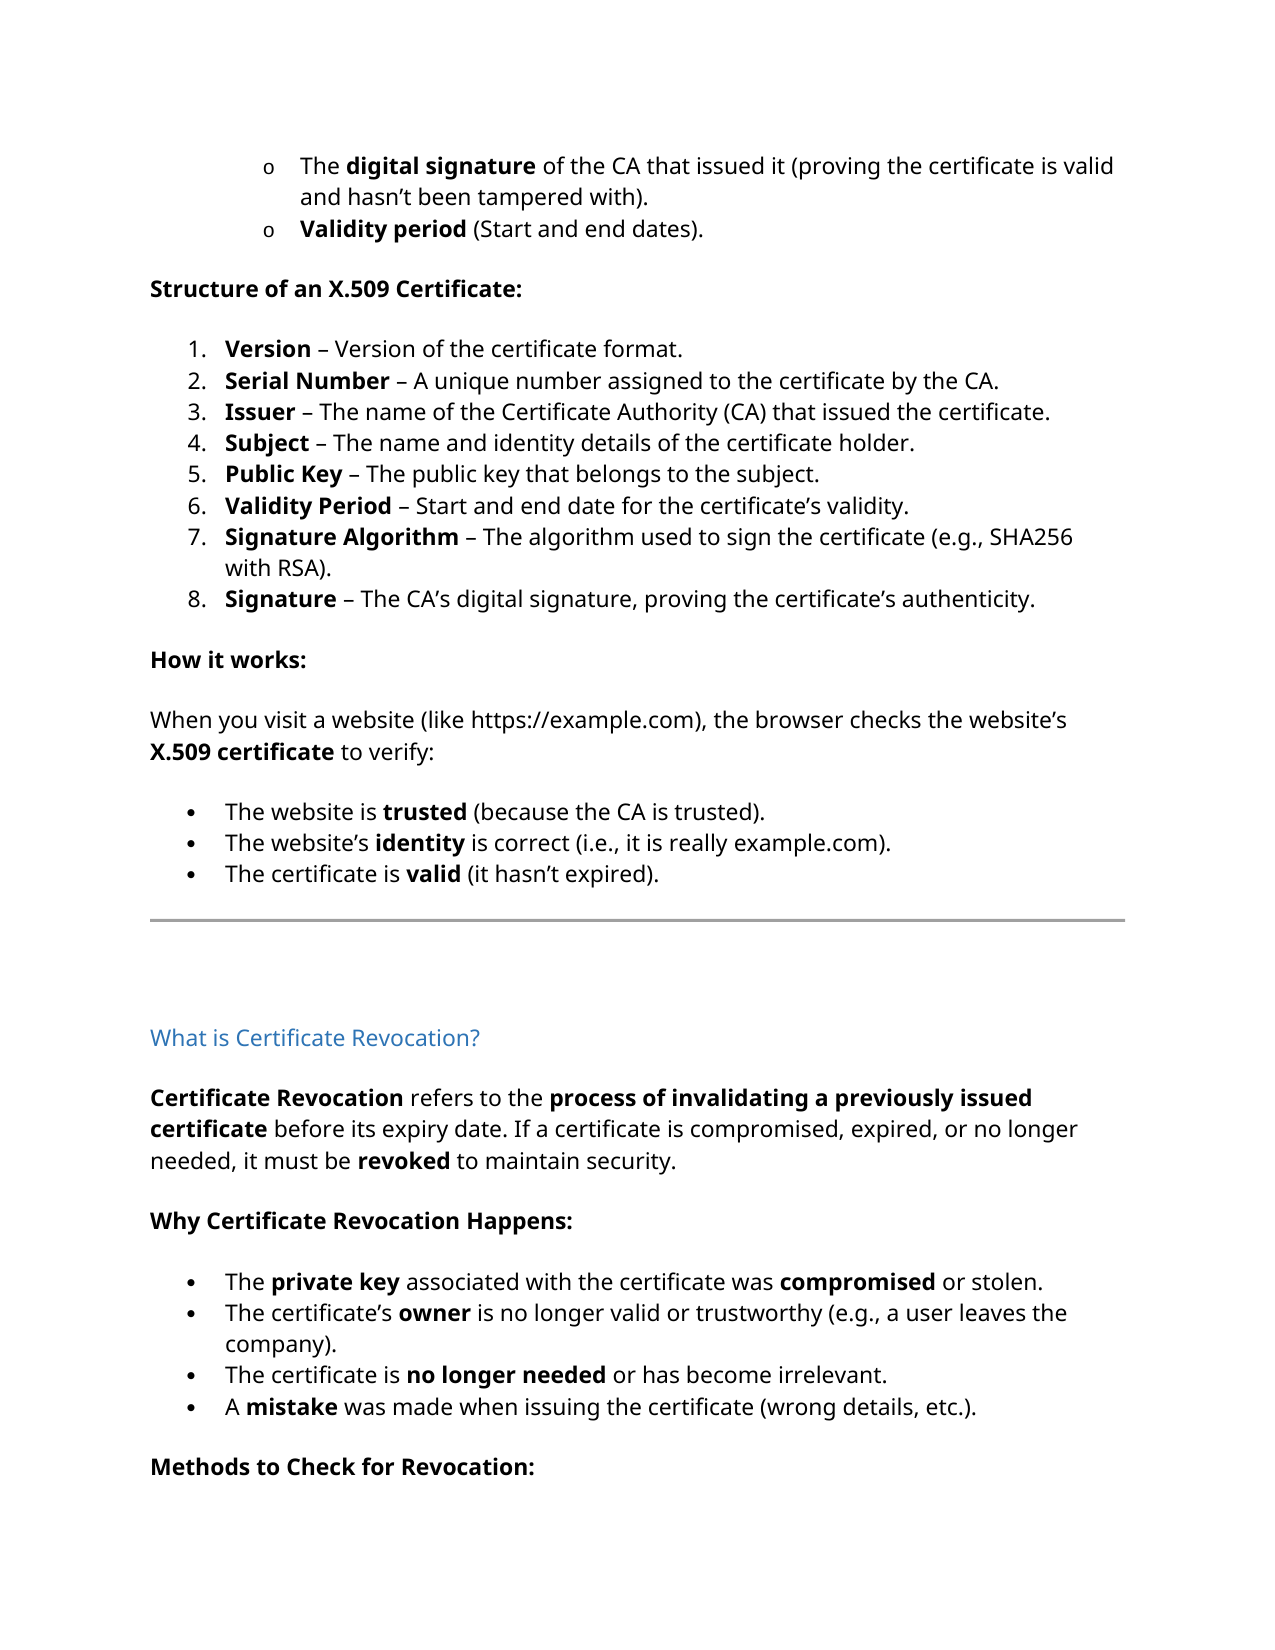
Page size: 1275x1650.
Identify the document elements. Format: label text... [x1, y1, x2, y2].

list Subject – The name and identity details of the certificate holder. [187, 427, 1125, 458]
subtitle How it works: [150, 644, 1125, 675]
subtitle What is Certificate Revocation? [150, 1022, 1125, 1053]
list Issuer – The name of the Certificate Authority (CA) that issued the certificate. [187, 396, 1125, 427]
list Serial Number – A unique number assigned to the certificate by the CA. [187, 364, 1125, 396]
list The certificate is valid (it hasn’t expired). [187, 858, 1125, 889]
list Validity period (Start and end dates). [262, 212, 1125, 244]
list The certificate is no longer needed or has become irrelevant. [187, 1359, 1125, 1391]
list Public Key – The public key that belongs to the subject. [187, 458, 1125, 489]
subtitle Methods to Check for Revocation: [150, 1451, 1125, 1482]
list The private key associated with the certificate was compromised or stolen. [187, 1266, 1125, 1297]
subtitle Structure of an X.509 Certificate: [150, 273, 1125, 304]
list Version – Version of the certificate format. [187, 333, 1125, 364]
text When you visit a website (like https://example.com), the browser checks the website’s X.509 certificate to verify: [150, 704, 1125, 767]
list A mistake was made when issuing the certificate (wrong details, etc.). [187, 1391, 1125, 1422]
subtitle Why Certificate Revocation Happens: [150, 1205, 1125, 1236]
list The certificate’s owner is no longer valid or trustworthy (e.g., a user leaves the company). [187, 1297, 1125, 1359]
list The website is trusted (because the CA is trusted). [187, 796, 1125, 827]
text Certificate Revocation refers to the process of invalidating a previously issued certificate before its expiry date. If a certificate is compromised, expired, or no longer needed, it must be revoked to maintain security. [150, 1082, 1125, 1176]
list Signature – The CA’s digital signature, proving the certificate’s authenticity. [187, 583, 1125, 614]
list The website’s identity is correct (i.e., it is really example.com). [187, 827, 1125, 858]
list The digital signature of the CA that issued it (proving the certificate is valid and hasn’t been tampered with). [262, 150, 1125, 212]
list Validity Period – Start and end date for the certificate’s validity. [187, 489, 1125, 521]
list Signature Algorithm – The algorithm used to sign the certificate (e.g., SHA256 with RSA). [187, 521, 1125, 583]
